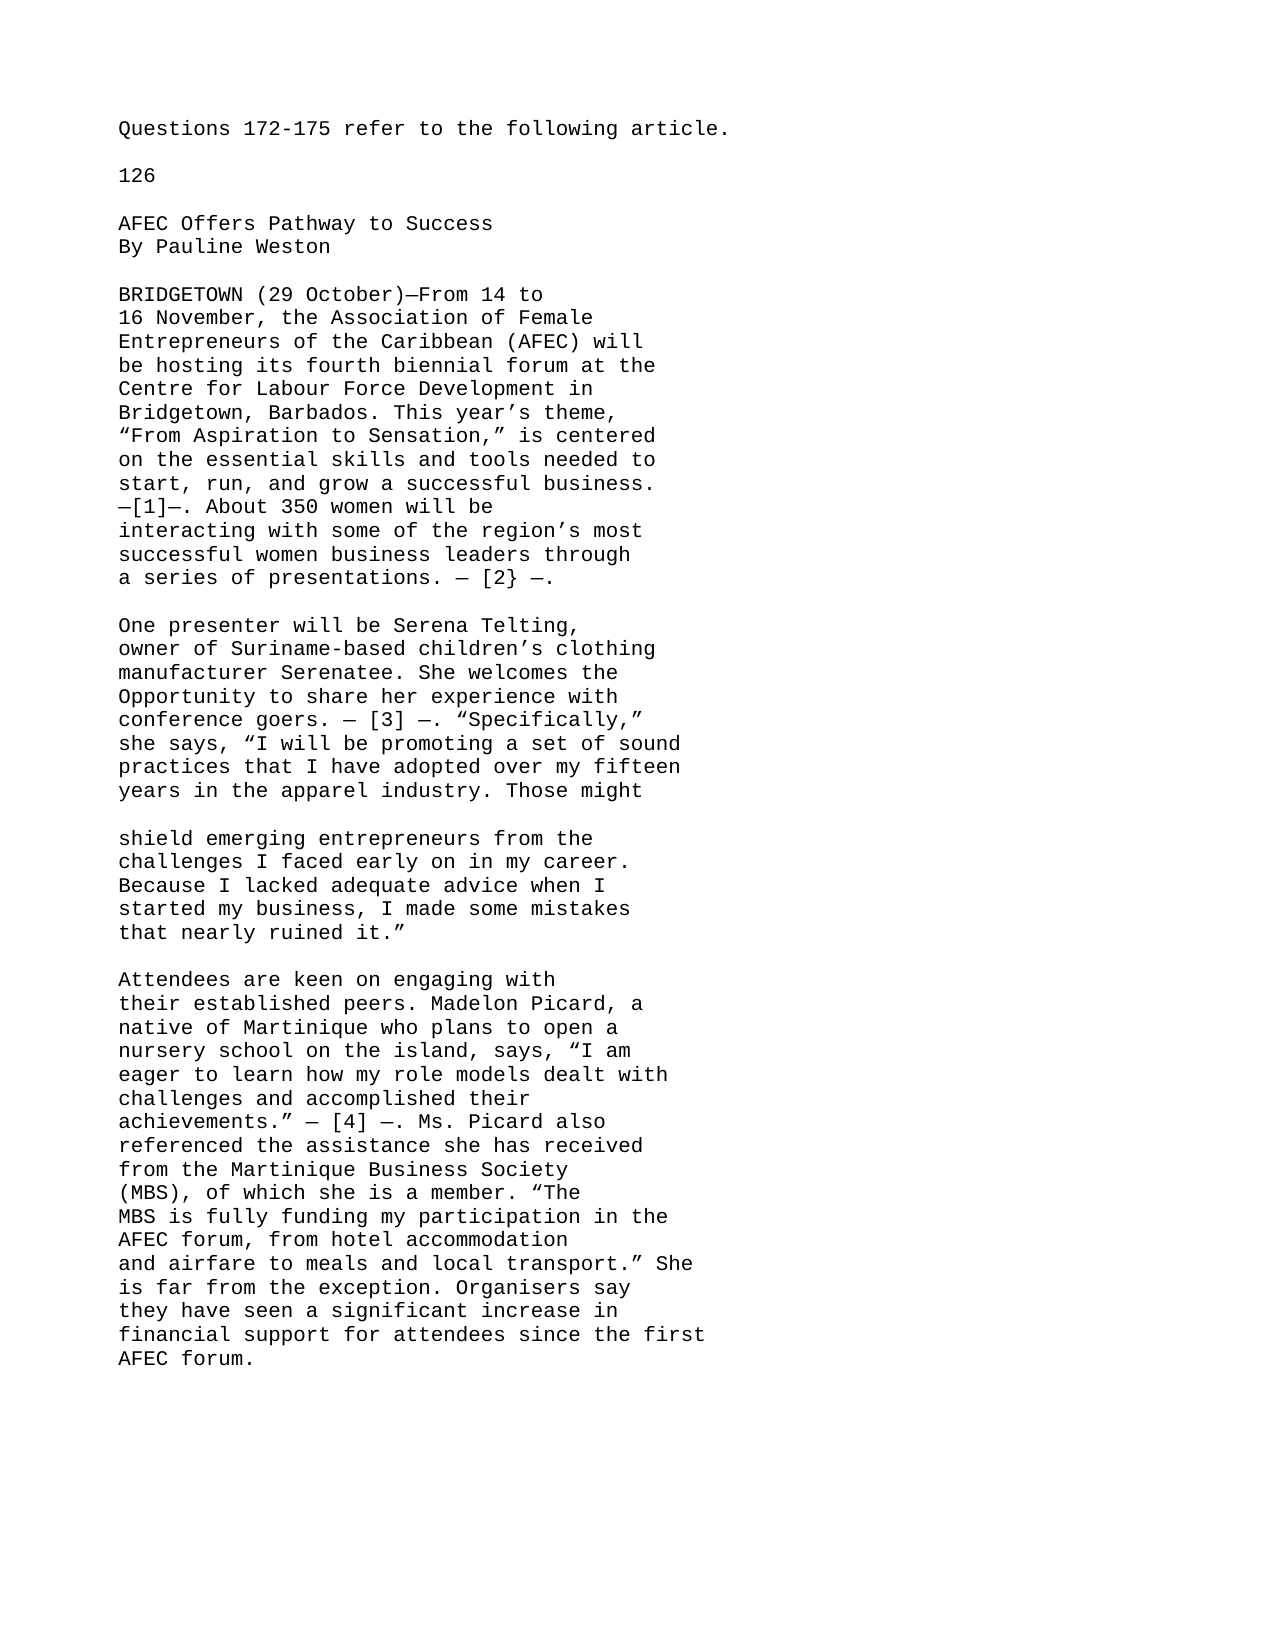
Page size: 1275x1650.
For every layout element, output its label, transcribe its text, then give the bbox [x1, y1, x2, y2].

text BRIDGETOWN (29 October)—From 14 to [118, 284, 1157, 307]
text 16 November, the Association of Female [118, 307, 1157, 331]
text their established peers. Madelon Picard, a [118, 993, 1157, 1017]
text she says, “I will be promoting a set of sound [118, 733, 1157, 757]
text be hosting its fourth biennial forum at the [118, 354, 1157, 378]
text that nearly ruined it.” [118, 922, 1157, 946]
text achievements.” — [4] —. Ms. Picard also [118, 1111, 1157, 1135]
text By Pauline Weston [118, 236, 1157, 260]
text they have seen a significant increase in [118, 1300, 1157, 1324]
text eager to learn how my role models dealt with [118, 1064, 1157, 1088]
text One presenter will be Serena Telting, [118, 615, 1157, 638]
text is far from the exception. Organisers say [118, 1277, 1157, 1300]
text AFEC forum, from hotel accommodation [118, 1229, 1157, 1253]
text Attendees are keen on engaging with [118, 969, 1157, 993]
text years in the apparel industry. Those might [118, 780, 1157, 804]
text started my business, I made some mistakes [118, 898, 1157, 922]
text nursery school on the island, says, “I am [118, 1040, 1157, 1064]
text 126 [118, 165, 1157, 189]
text conference goers. — [3] —. “Specifically,” [118, 709, 1157, 733]
text shield emerging entrepreneurs from the [118, 827, 1157, 851]
text interacting with some of the region’s most [118, 520, 1157, 544]
text Entrepreneurs of the Caribbean (AFEC) will [118, 331, 1157, 354]
text owner of Suriname-based children’s clothing [118, 638, 1157, 662]
text “From Aspiration to Sensation,” is centered [118, 426, 1157, 449]
text a series of presentations. — [2} —. [118, 567, 1157, 591]
text MBS is fully funding my participation in the [118, 1206, 1157, 1229]
text AFEC Offers Pathway to Success [118, 213, 1157, 236]
text referenced the assistance she has received [118, 1135, 1157, 1158]
text (MBS), of which she is a member. “The [118, 1182, 1157, 1206]
text start, run, and grow a successful business. [118, 473, 1157, 496]
text and airfare to meals and local transport.” She [118, 1253, 1157, 1277]
text on the essential skills and tools needed to [118, 449, 1157, 473]
text challenges I faced early on in my career. [118, 851, 1157, 875]
text financial support for attendees since the first [118, 1324, 1157, 1348]
text Centre for Labour Force Development in [118, 378, 1157, 402]
text native of Martinique who plans to open a [118, 1017, 1157, 1040]
text manufacturer Serenatee. She welcomes the [118, 662, 1157, 686]
text from the Martinique Business Society [118, 1158, 1157, 1182]
text Opportunity to share her experience with [118, 686, 1157, 709]
text Bridgetown, Barbados. This year’s theme, [118, 402, 1157, 426]
text Because I lacked adequate advice when I [118, 875, 1157, 898]
text successful women business leaders through [118, 544, 1157, 567]
text —[1]—. About 350 women will be [118, 496, 1157, 520]
text Questions 172-175 refer to the following article. [118, 118, 1157, 142]
text AFEC forum. [118, 1348, 1157, 1371]
text practices that I have adopted over my fifteen [118, 757, 1157, 780]
text challenges and accomplished their [118, 1088, 1157, 1111]
